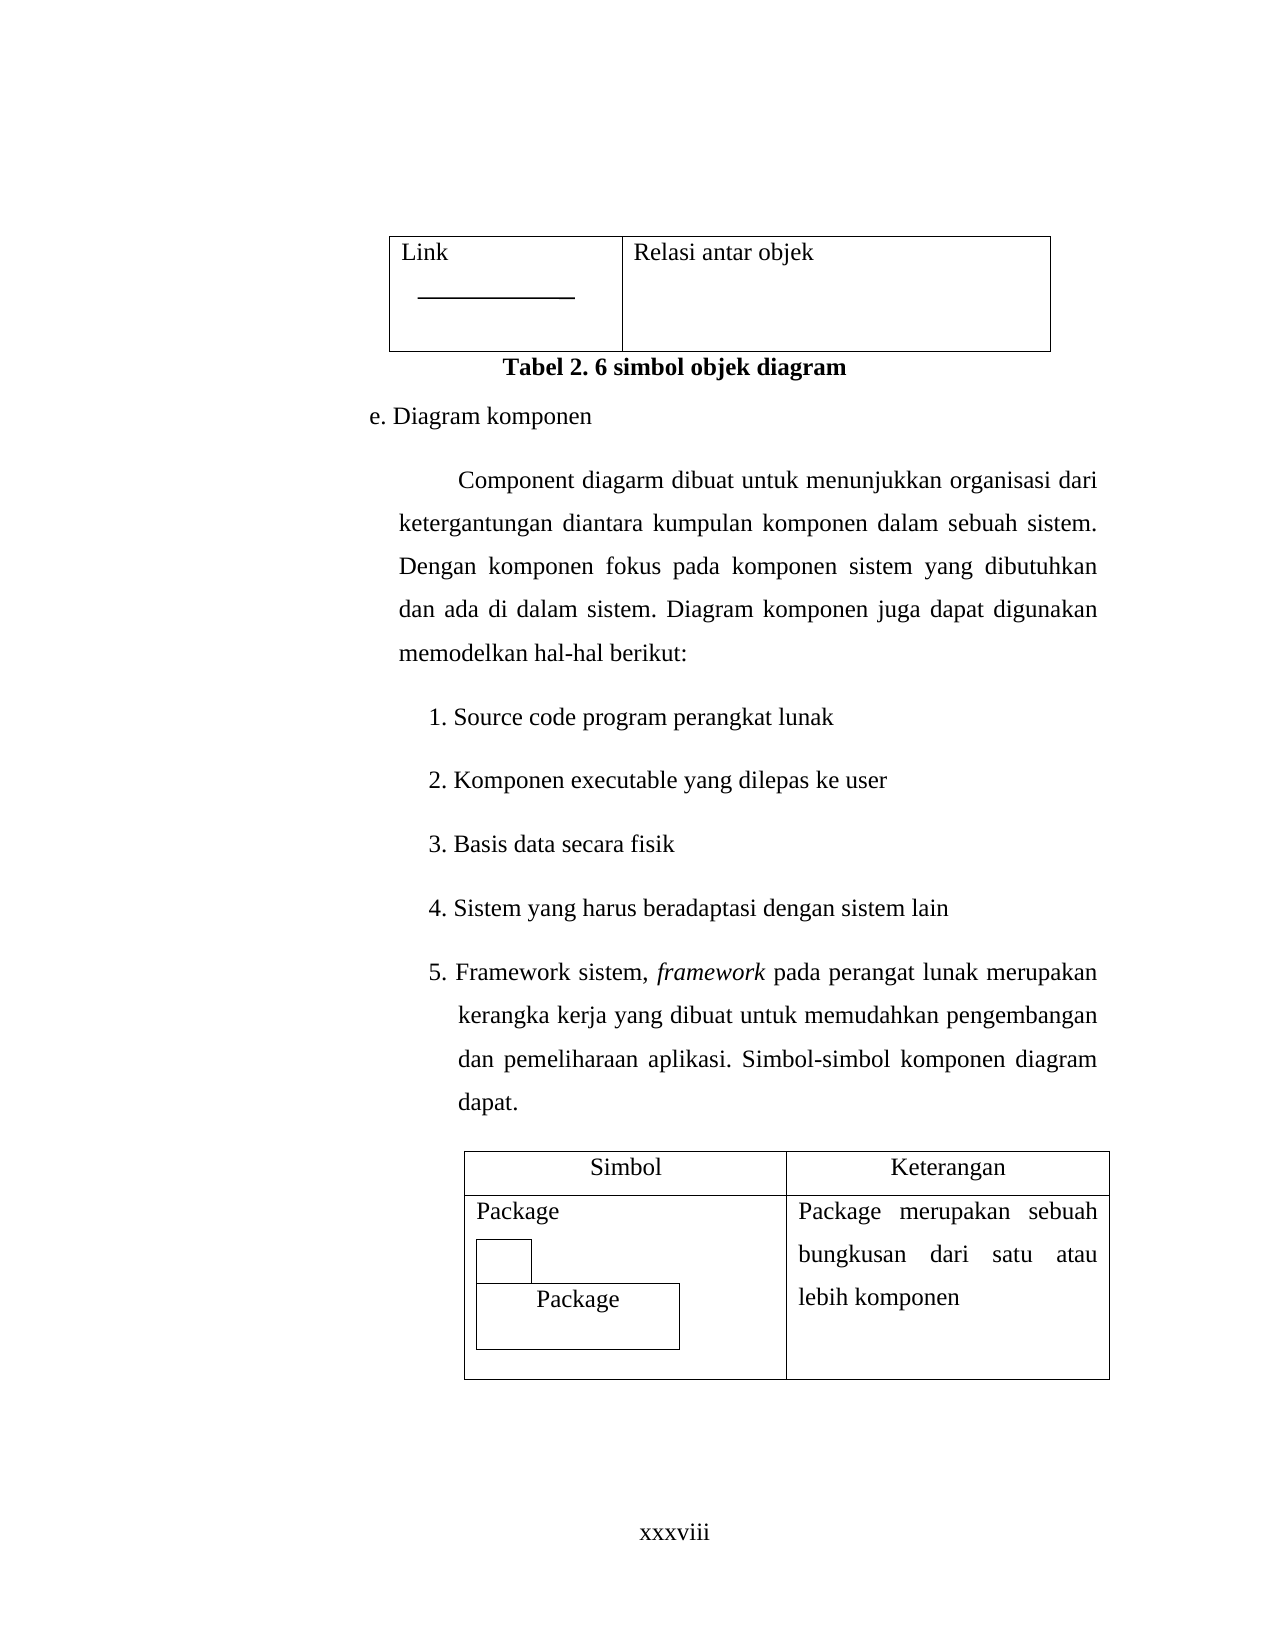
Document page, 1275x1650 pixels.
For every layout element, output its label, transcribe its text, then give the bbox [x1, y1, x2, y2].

text 1. Source code program perangkat lunak [353, 702, 1098, 730]
table_cell Link [390, 237, 622, 351]
table_cell Relasi antar objek [623, 237, 1050, 351]
text 3. Basis data secara fisik [401, 829, 1098, 858]
text e. Diagram komponen [326, 401, 1098, 430]
table_header Keterangan [787, 1152, 1109, 1195]
text 4. Sistem yang harus beradaptasi dengan sistem lain [401, 893, 1098, 922]
table_cell Package merupakan sebuah bungkusan dari satu atau lebih komponen [787, 1196, 1109, 1379]
table_cell Package [465, 1196, 786, 1379]
text Component diagarm dibuat untuk menunjukkan organisasi dari ketergantungan diantara kumpulan komponen dalam sebuah sistem. Dengan komponen fokus pada komponen sistem yang dibutuhkan dan ada di dalam sistem. Diagram komponen juga dapat digunakan memodelkan hal-hal berikut: [399, 465, 1098, 666]
text 5. Framework sistem, framework pada perangat lunak merupakan kerangka kerja yang dibuat untuk memudahkan pengembangan dan pemeliharaan aplikasi. Simbol-simbol komponen diagram dapat. [428, 957, 1098, 1116]
text 2. Komponen executable yang dilepas ke user [401, 766, 1098, 794]
text Tabel 2. 6 simbol objek diagram [251, 352, 1098, 380]
table_header Simbol [465, 1152, 786, 1195]
